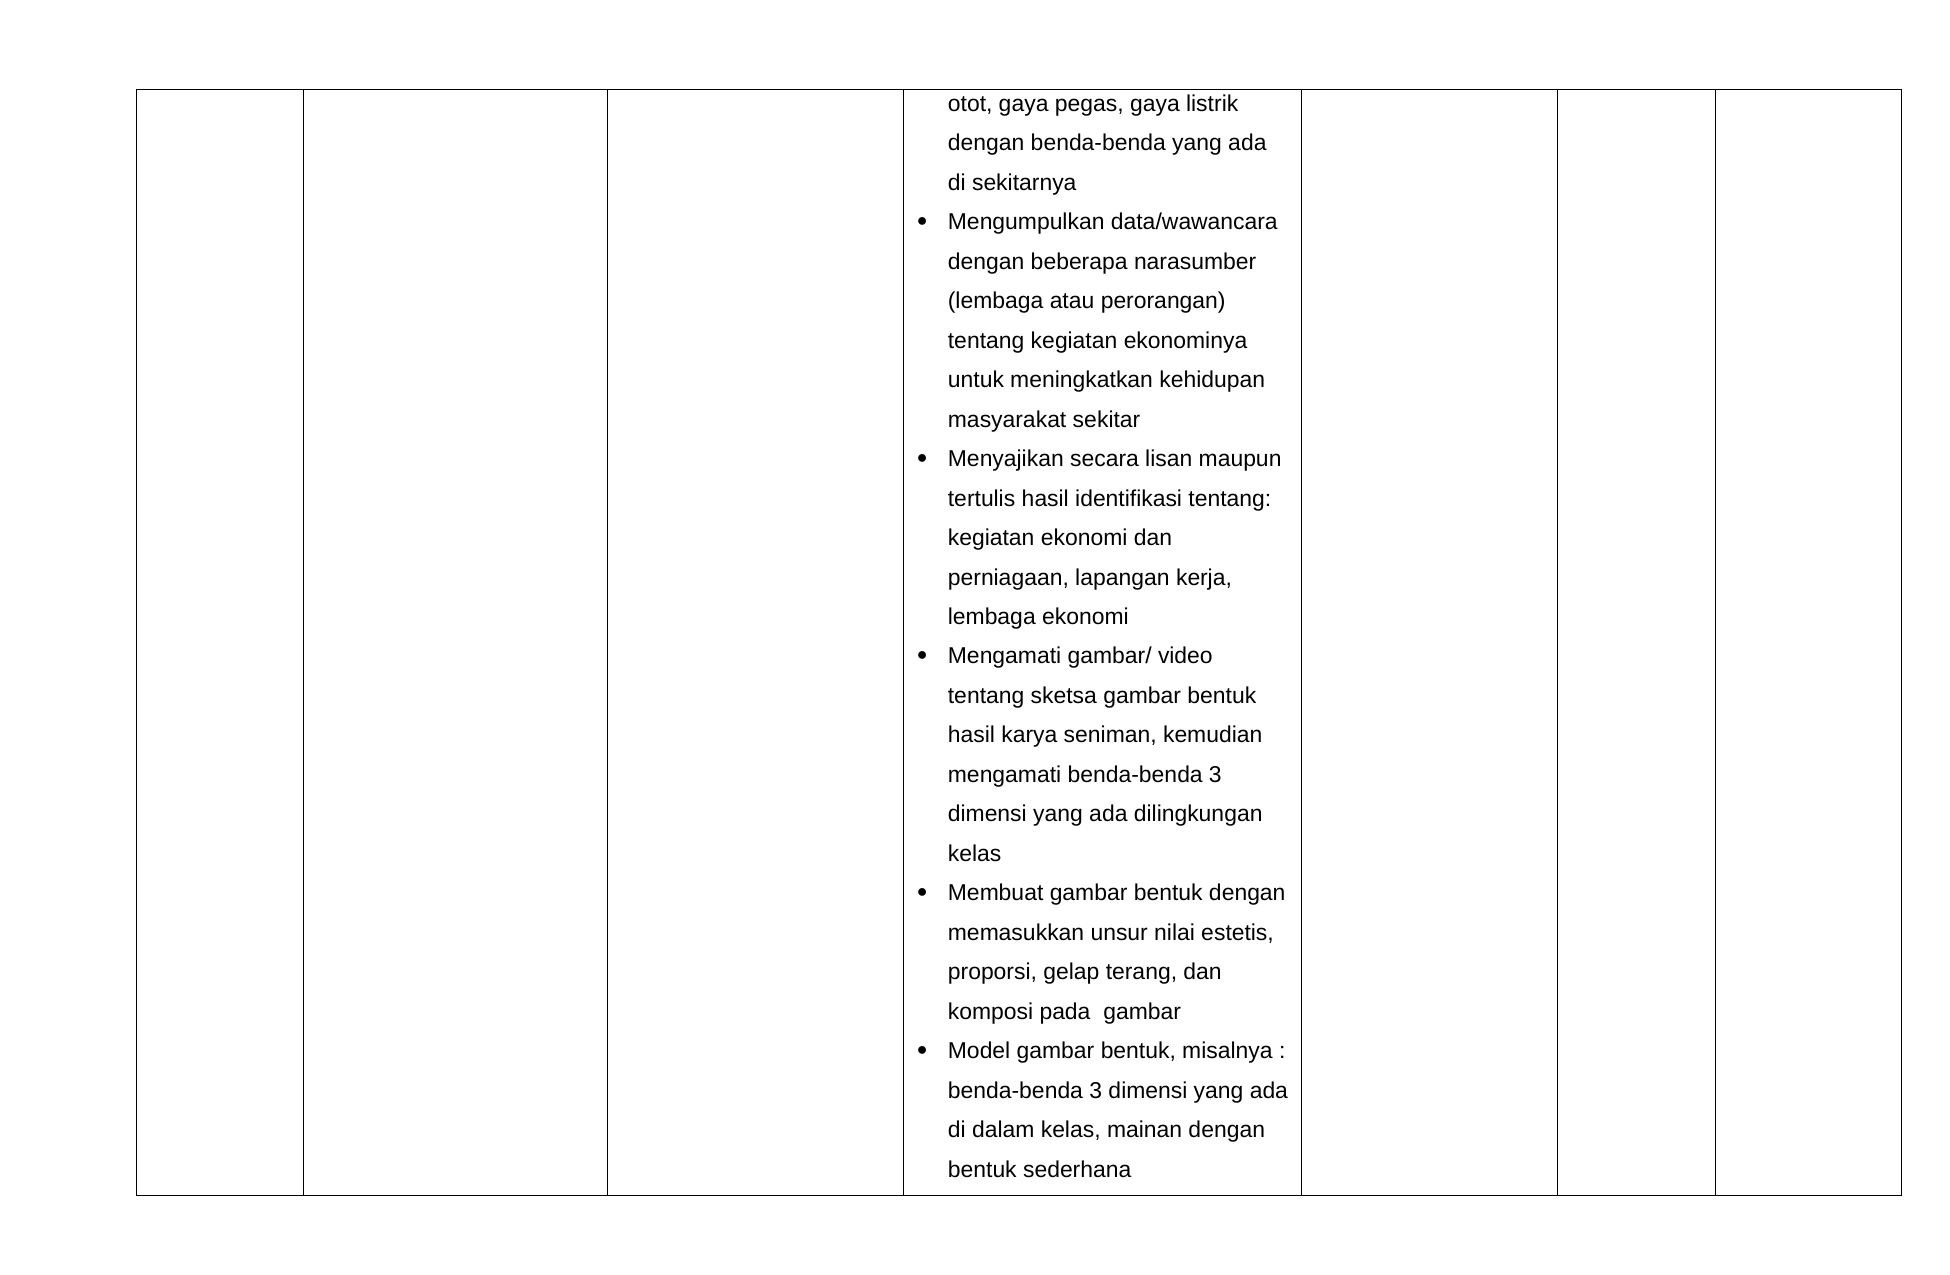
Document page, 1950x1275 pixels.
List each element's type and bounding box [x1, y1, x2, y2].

table_cell [137, 90, 303, 1195]
table_cell [1302, 90, 1557, 1195]
table_cell [304, 90, 607, 1195]
table_cell [1558, 90, 1715, 1195]
table_cell [1716, 90, 1901, 1195]
table_cell [608, 90, 903, 1195]
table_cell [904, 90, 1301, 1195]
